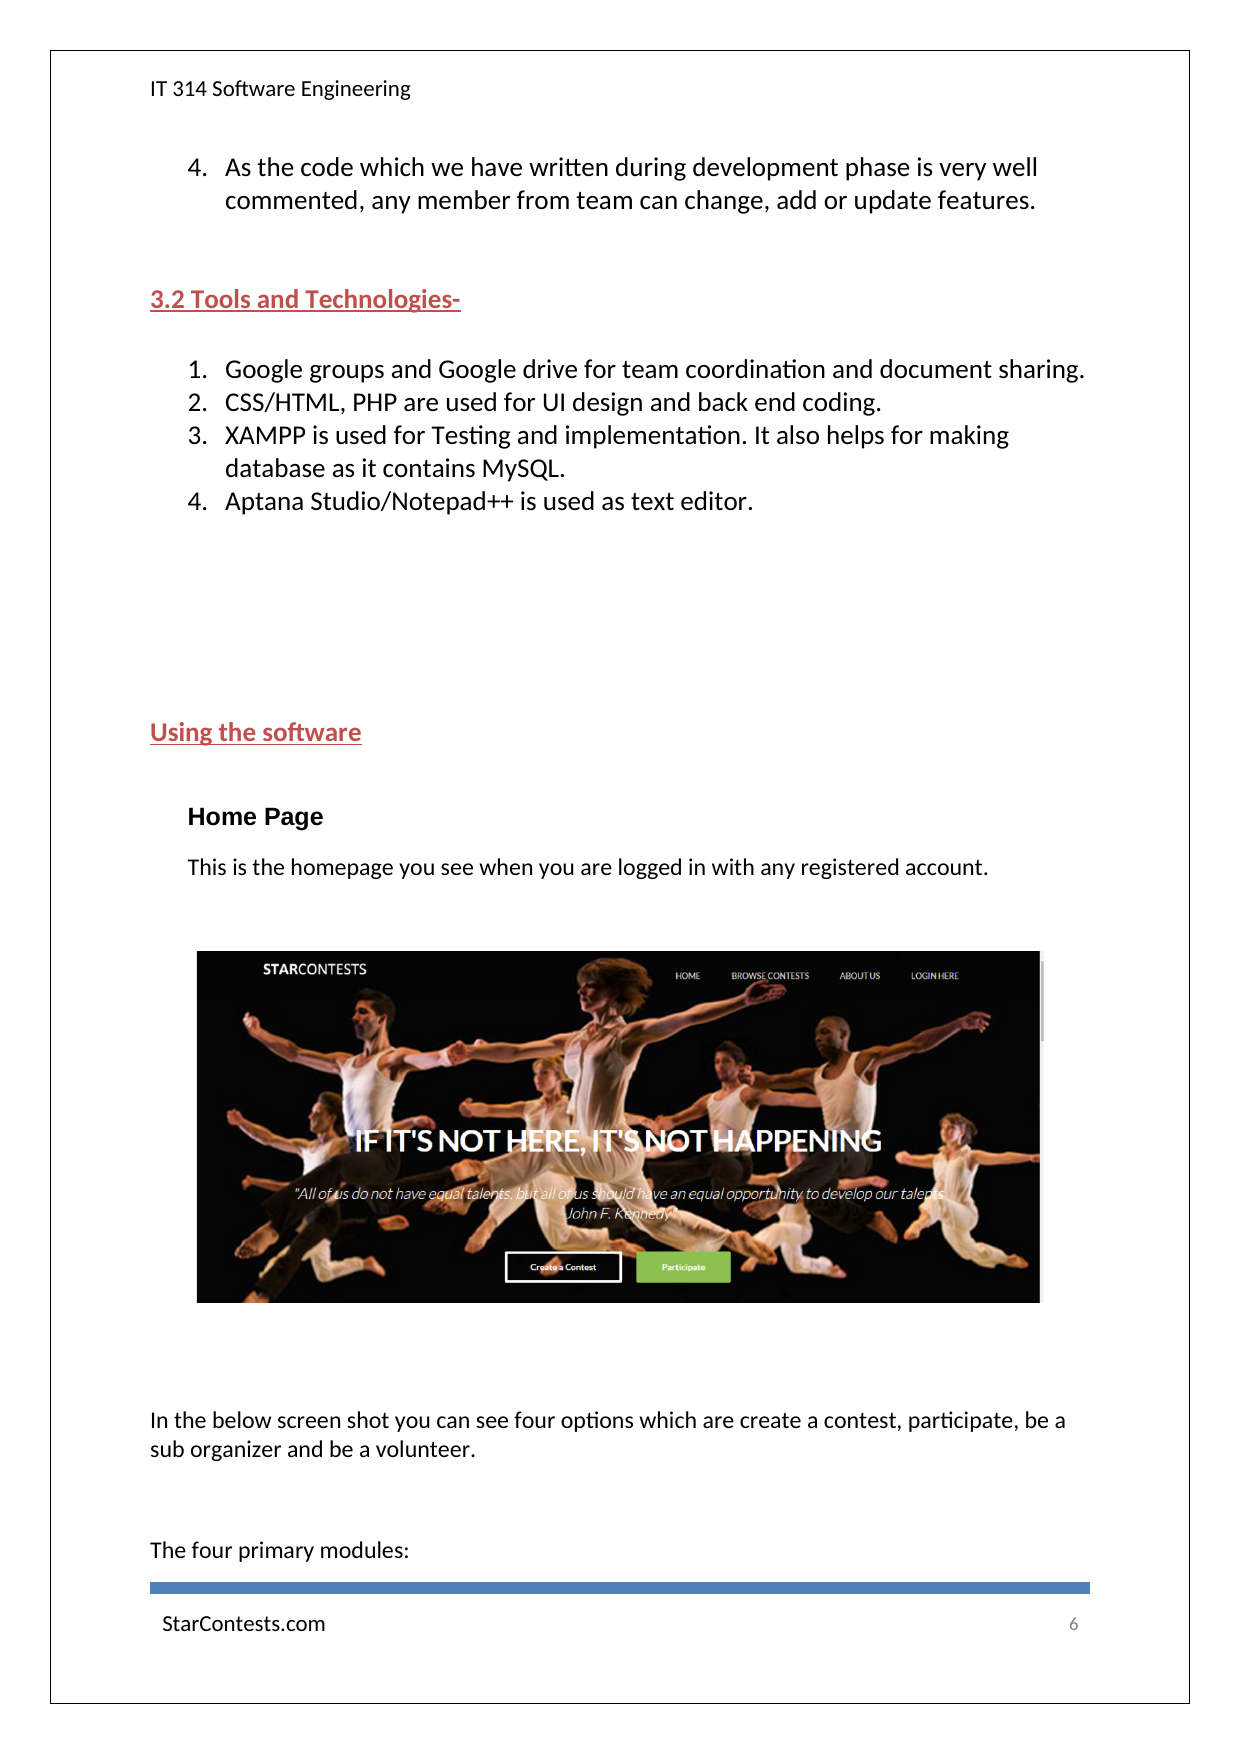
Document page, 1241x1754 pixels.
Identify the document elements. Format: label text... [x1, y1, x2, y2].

text This is the homepage you see when you are logged in with any registered account. [187, 852, 1090, 881]
text The four primary modules: [150, 1535, 1090, 1564]
list CSS/HTML, PHP are used for UI design and back end coding. [187, 385, 1090, 418]
list Google groups and Google drive for team coordination and document sharing. [187, 352, 1090, 385]
picture [196, 951, 1044, 1303]
list XAMPP is used for Testing and implementation. It also helps for making database as it contains MySQL. [187, 418, 1090, 484]
text 3.2 Tools and Technologies- [150, 282, 1090, 315]
list Aptana Studio/Notepad++ is used as text editor. [187, 484, 1090, 517]
text Home Page [187, 802, 1090, 831]
text In the below screen shot you can see four options which are create a contest, participate, be a sub organizer and be a volunteer. [150, 1405, 1090, 1464]
list As the code which we have written during development phase is very well commented, any member from team can change, add or update features. [187, 150, 1090, 216]
text Using the software [150, 715, 1090, 748]
